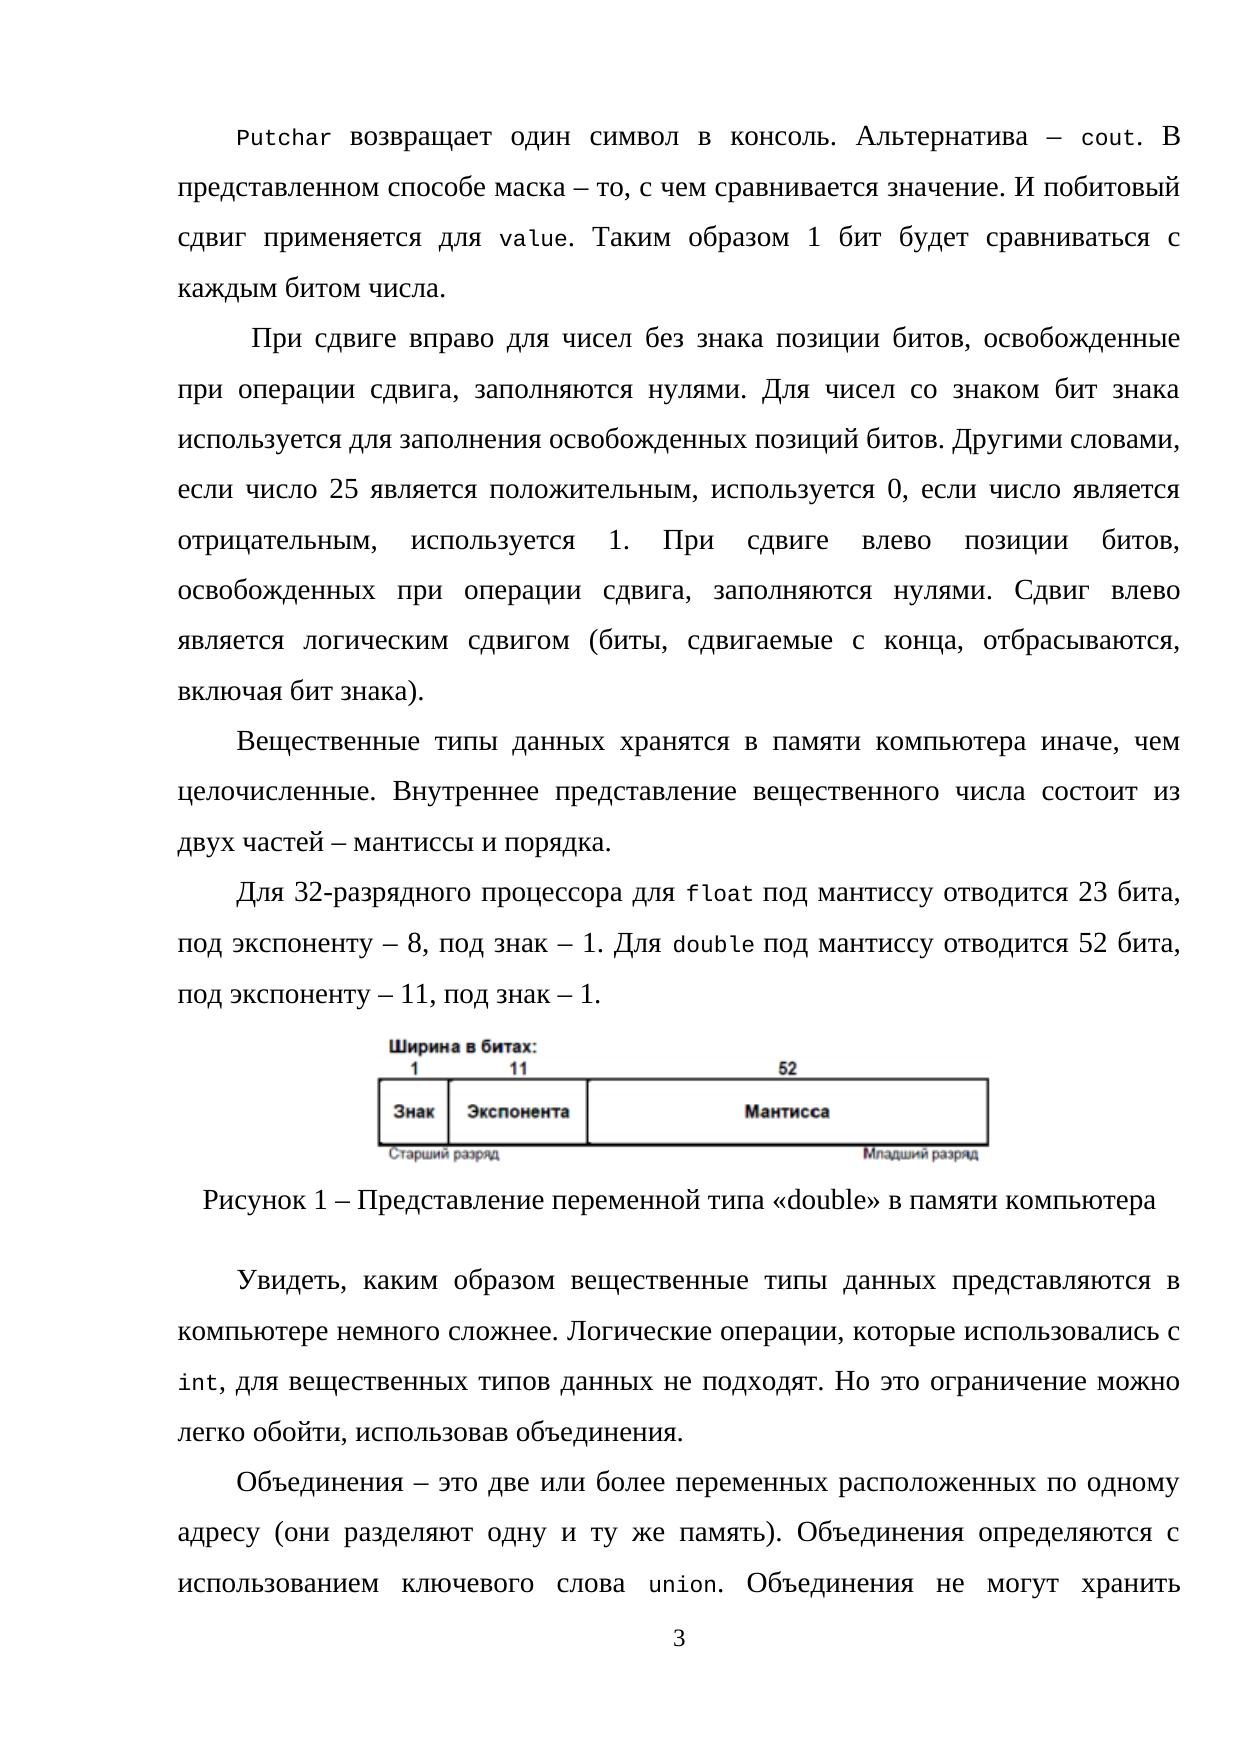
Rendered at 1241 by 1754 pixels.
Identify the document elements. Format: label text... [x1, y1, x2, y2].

text При сдвиге вправо для чисел без знака позиции битов, освобожденные при операции сдвига, заполняются нулями. Для чисел со знаком бит знака используется для заполнения освобожденных позиций битов. Другими словами, если число 25 является положительным, используется 0, если число является отрицательным, используется 1. При сдвиге влево позиции битов, освобожденных при операции сдвига, заполняются нулями. Сдвиг влево является логическим сдвигом (биты, сдвигаемые с конца, отбрасываются, включая бит знака). [177, 321, 1181, 706]
text Putchar возвращает один символ в консоль. Альтернатива – cout. В представленном способе маска – то, с чем сравнивается значение. И побитовый сдвиг применяется для value. Таким образом 1 бит будет сравниваться с каждым битом числа. [177, 118, 1181, 304]
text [177, 1464, 1181, 1599]
text Вещественные типы данных хранятся в памяти компьютера иначе, чем целочисленные. Внутреннее представление вещественного числа состоит из двух частей – мантиссы и порядка. [177, 723, 1181, 857]
text Рисунок 1 – Представление переменной типа «double» в памяти компьютера [177, 1182, 1181, 1216]
text Увидеть, каким образом вещественные типы данных представляются в компьютере немного сложнее. Логические операции, которые использовались с int, для вещественных типов данных не подходят. Но это ограничение можно легко обойти, использовав объединения. [177, 1262, 1181, 1447]
text Для 32-разрядного процессора для float под мантиссу отводится 23 бита, под экспоненту – 8, под знак – 1. Для double под мантиссу отводится 52 бита, под экспоненту – 11, под знак – 1. [177, 874, 1181, 1009]
picture [354, 1026, 1005, 1177]
